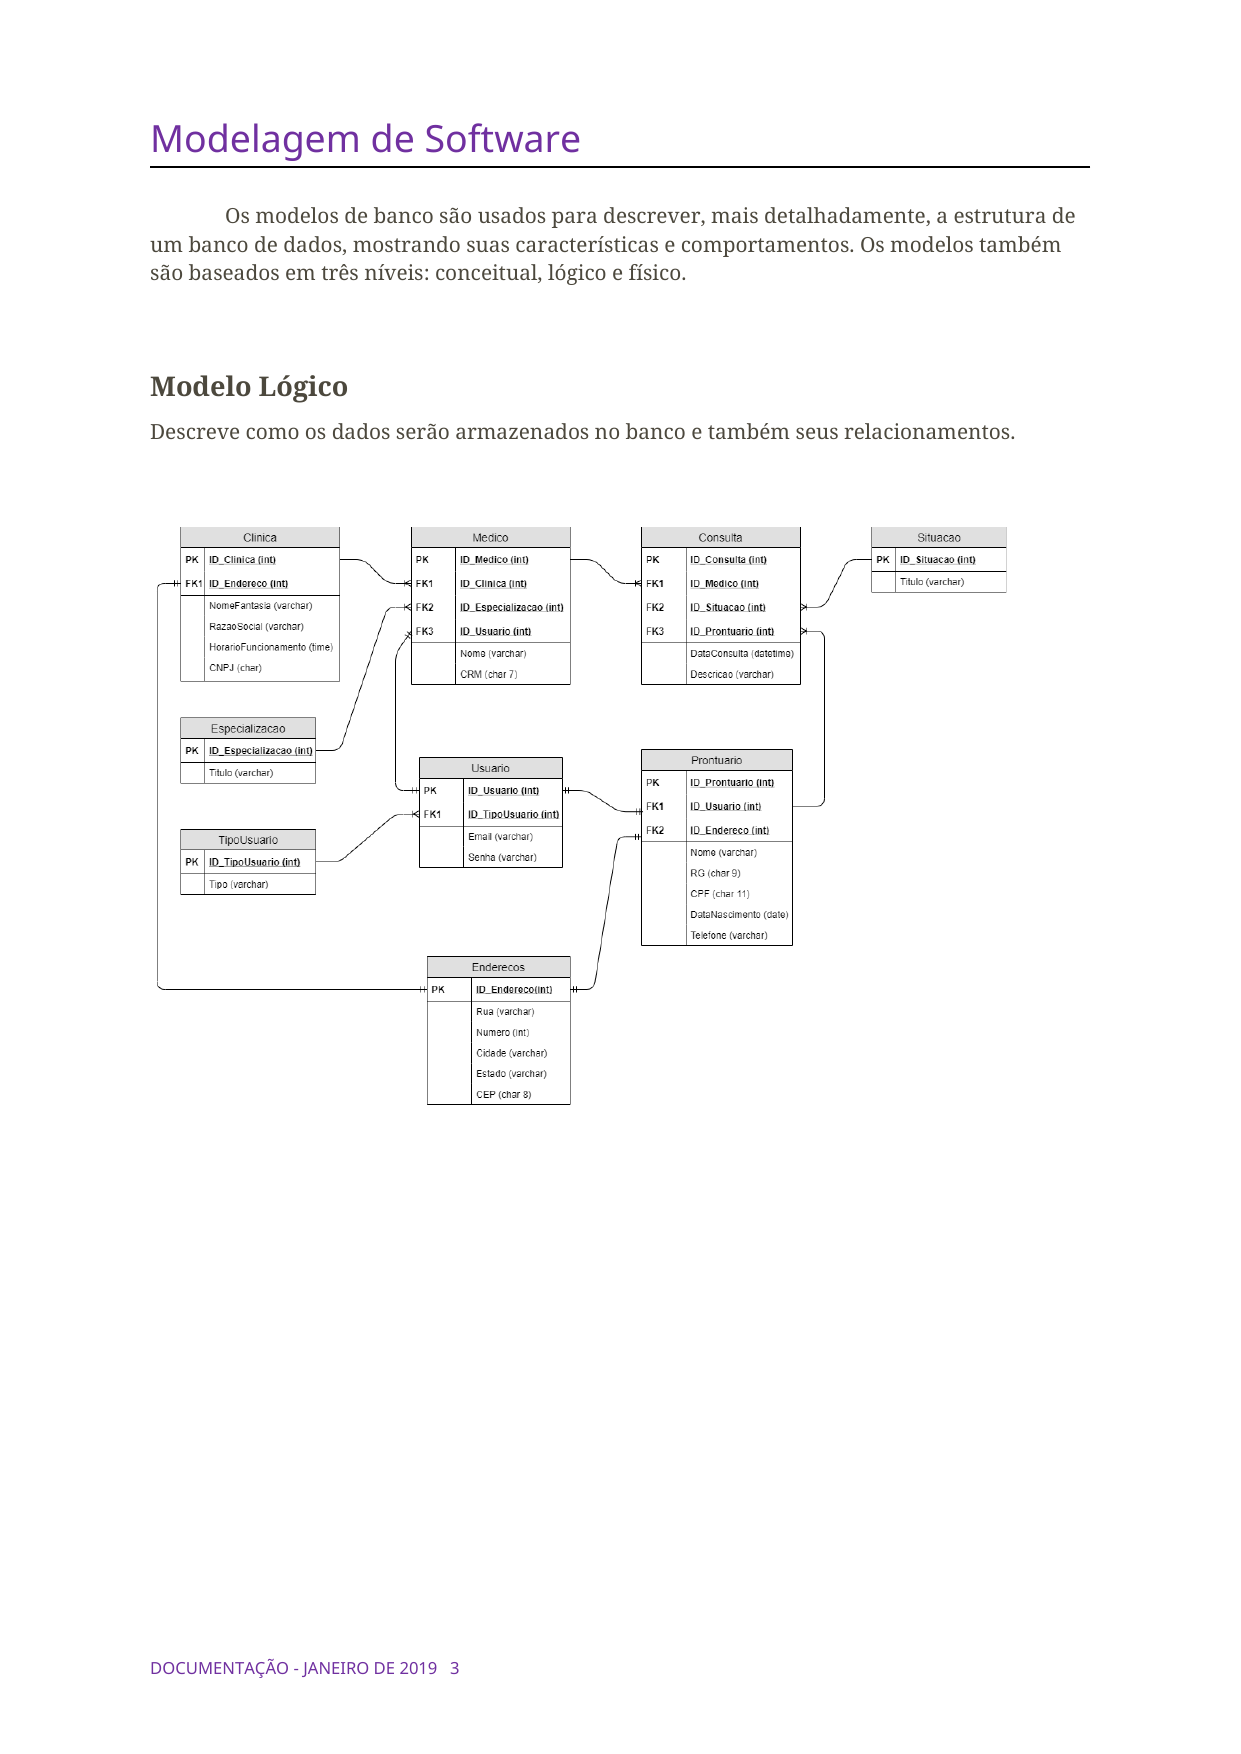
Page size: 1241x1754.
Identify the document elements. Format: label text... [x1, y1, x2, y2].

picture [150, 527, 1007, 1107]
text Modelagem de Software [150, 112, 1090, 166]
text Descreve como os dados serão armazenados no banco e também seus relacionamentos. [150, 417, 1090, 446]
text Os modelos de banco são usados para descrever, mais detalhadamente, a estrutura de um banco de dados, mostrando suas características e comportamentos. Os modelos também são baseados em três níveis: conceitual, lógico e físico. [150, 201, 1090, 287]
text Modelo Lógico [150, 368, 1090, 405]
